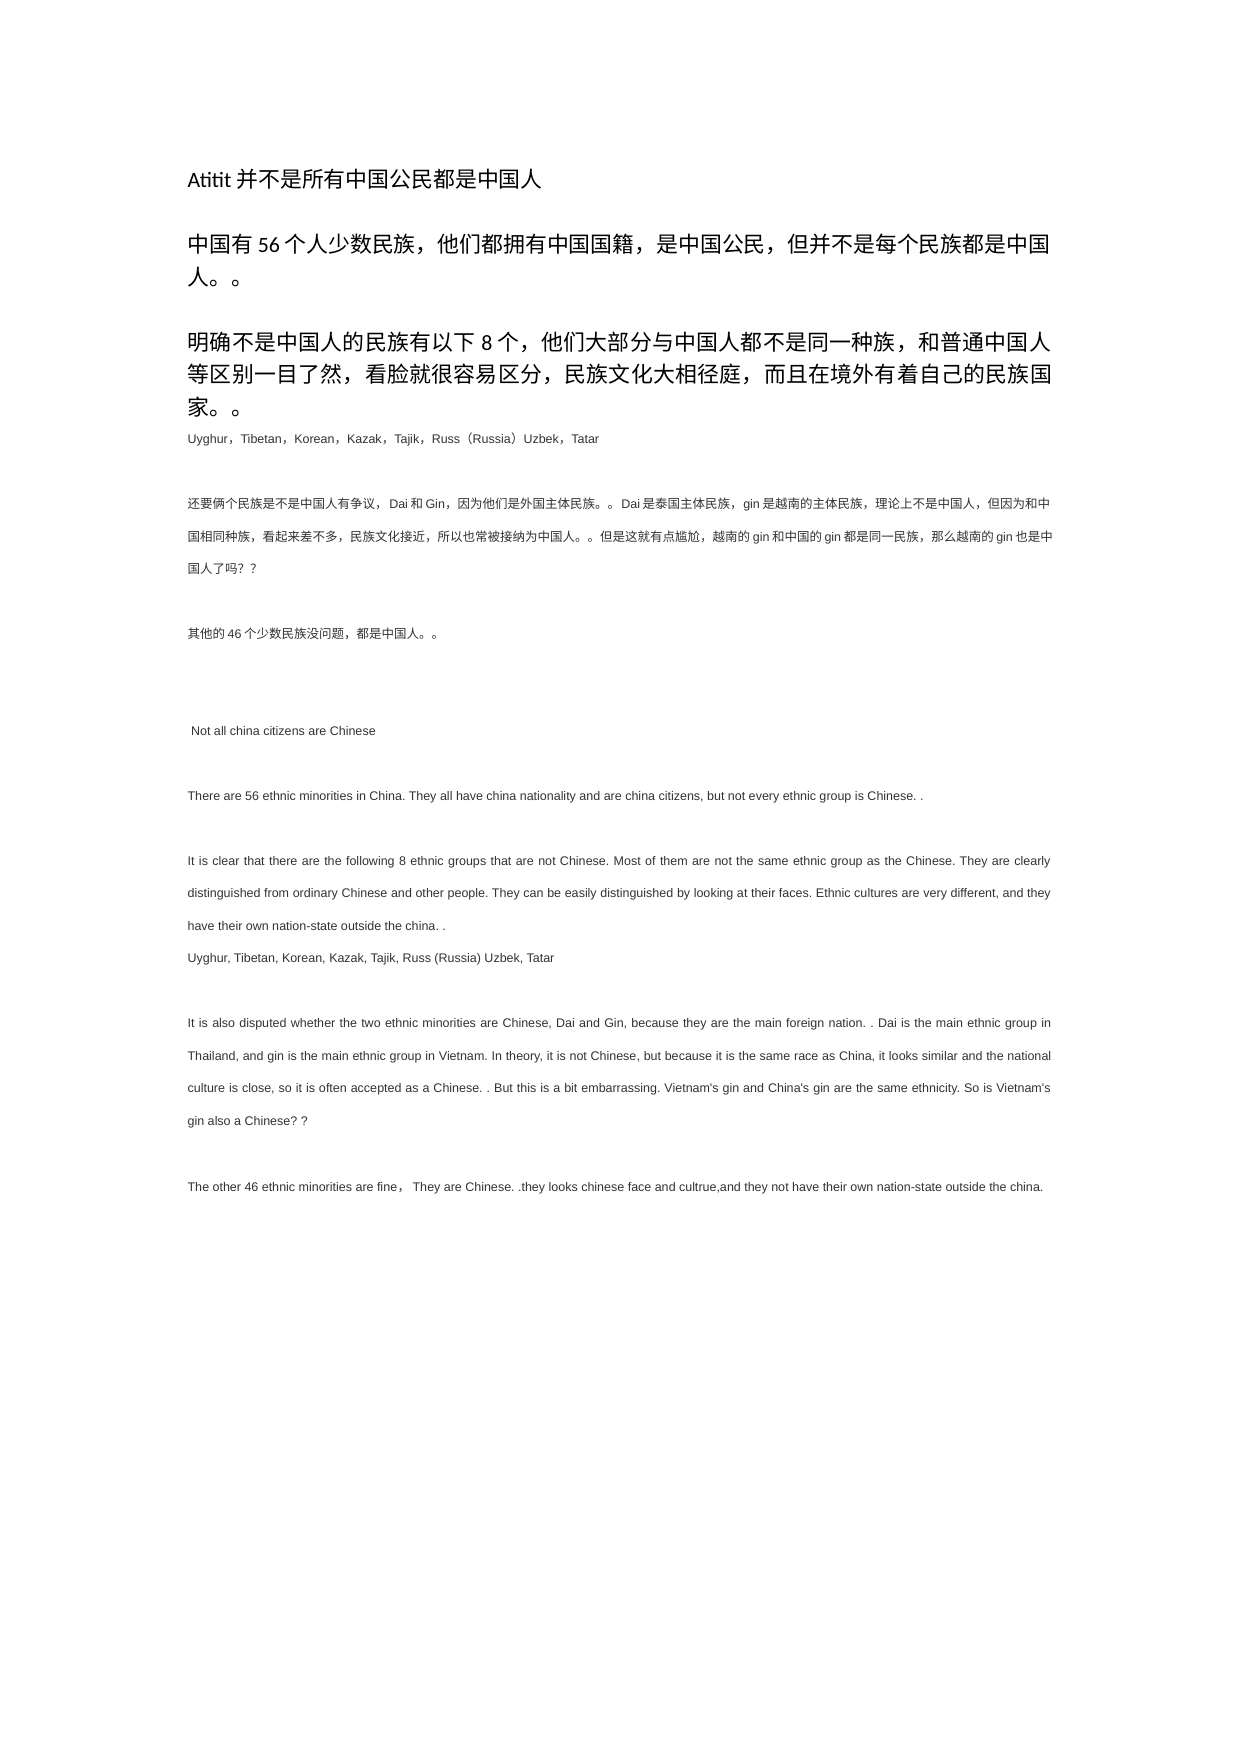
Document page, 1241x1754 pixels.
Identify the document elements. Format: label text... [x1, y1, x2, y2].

text Not all china citizens are Chinese [187, 714, 1053, 747]
text Uyghur, Tibetan, Korean, Kazak, Tajik, Russ (Russia) Uzbek, Tatar [187, 942, 1053, 974]
text Uyghur，Tibetan，Korean，Kazak，Tajik，Russ（Russia）Uzbek，Tatar [187, 422, 1053, 454]
text The other 46 ethnic minorities are fine， They are Chinese. .they looks chinese face and cultrue,and they not have their own nation-state outside the china. [187, 1169, 1053, 1202]
text It is clear that there are the following 8 ethnic groups that are not Chinese. Most of them are not the same ethnic group as the Chinese. They are clearly distinguished from ordinary Chinese and other people. They can be easily distinguished by looking at their faces. Ethnic cultures are very different, and they have their own nation-state outside the china. . [187, 844, 1053, 942]
text It is also disputed whether the two ethnic minorities are Chinese, Dai and Gin, because they are the main foreign nation. . Dai is the main ethnic group in Thailand, and gin is the main ethnic group in Vietnam. In theory, it is not Chinese, but because it is the same race as China, it looks similar and the national culture is close, so it is often accepted as a Chinese. . But this is a bit embarrassing. Vietnam's gin and China's gin are the same ethnicity. So is Vietnam's gin also a Chinese? ? [187, 1052, 1053, 1137]
text 其他的46个少数民族没问题，都是中国人。。 [187, 617, 1053, 649]
text It is also disputed whether the two ethnic minorities are Chinese, Dai and Gin, because they are the main foreign nation. . Dai is the main ethnic group in Thailand, and gin is the main ethnic group in Vietnam. In theory, it is not Chinese, but because it is the same race as China, it looks similar and the national culture is close, so it is often accepted as a Chinese. . But this is a bit embarrassing. Vietnam's gin and China's gin are the same ethnicity. So is Vietnam's gin also a Chinese? ? [187, 1007, 1053, 1051]
text Atitit 并不是所有中国公民都是中国人 [187, 162, 1053, 194]
text There are 56 ethnic minorities in China. They all have china nationality and are china citizens, but not every ethnic group is Chinese. . [187, 779, 1053, 812]
text 中国有56个人少数民族，他们都拥有中国国籍，是中国公民，但并不是每个民族都是中国人。。 [187, 227, 1053, 292]
text 还要俩个民族是不是中国人有争议，Dai和Gin，因为他们是外国主体民族。。Dai是泰国主体民族，gin是越南的主体民族，理论上不是中国人，但因为和中国相同种族，看起来差不多，民族文化接近，所以也常被接纳为中国人。。但是这就有点尴尬，越南的gin和中国的gin都是同一民族，那么越南的gin也是中国人了吗？？ [187, 487, 1053, 584]
text 明确不是中国人的民族有以下8个，他们大部分与中国人都不是同一种族，和普通中国人等区别一目了然，看脸就很容易区分，民族文化大相径庭，而且在境外有着自己的民族国家。。 [187, 324, 1053, 422]
